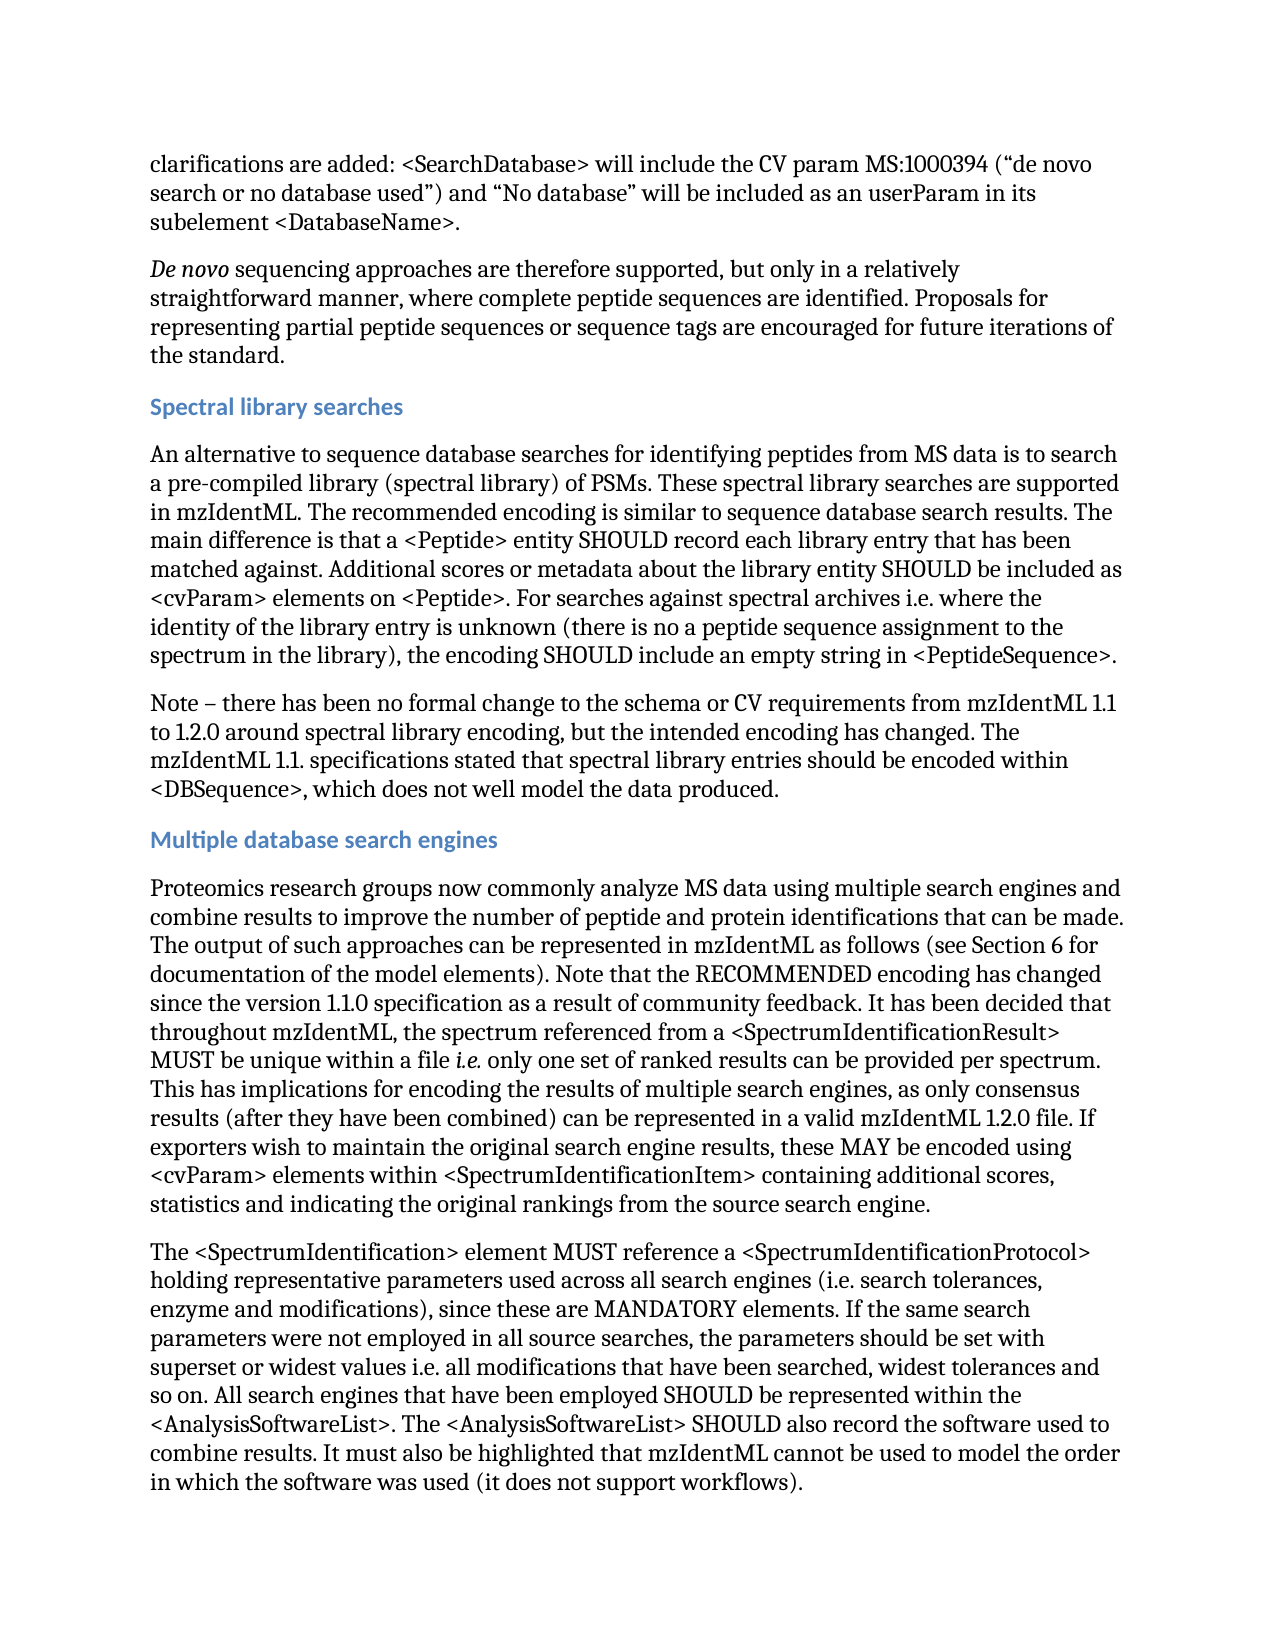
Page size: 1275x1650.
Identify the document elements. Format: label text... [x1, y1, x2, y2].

text An alternative to sequence database searches for identifying peptides from MS data is to search a pre-compiled library (spectral library) of PSMs. These spectral library searches are supported in mzIdentML. The recommended encoding is similar to sequence database search results. The main difference is that a <Peptide> entity SHOULD record each library entry that has been matched against. Additional scores or metadata about the library entity SHOULD be included as <cvParam> elements on <Peptide>. For searches against spectral archives i.e. where the identity of the library entry is unknown (there is no a peptide sequence assignment to the spectrum in the library), the encoding SHOULD include an empty string in <PeptideSequence>. [150, 440, 1125, 670]
text The <SpectrumIdentification> element MUST reference a <SpectrumIdentificationProtocol> holding representative parameters used across all search engines (i.e. search tolerances, enzyme and modifications), since these are MANDATORY elements. If the same search parameters were not employed in all source searches, the parameters should be set with superset or widest values i.e. all modifications that have been searched, widest tolerances and so on. All search engines that have been employed SHOULD be represented within the <AnalysisSoftwareList>. The <AnalysisSoftwareList> SHOULD also record the software used to combine results. It must also be highlighted that mzIdentML cannot be used to model the order in which the software was used (it does not support workflows). [150, 1238, 1125, 1496]
subtitle Multiple database search engines [150, 825, 1125, 855]
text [150, 150, 1125, 236]
text De novo sequencing approaches are therefore supported, but only in a relatively straightforward manner, where complete peptide sequences are identified. Proposals for representing partial peptide sequences or sequence tags are encouraged for future iterations of the standard. [150, 255, 1125, 370]
text Note – there has been no formal change to the schema or CV requirements from mzIdentML 1.1 to 1.2.0 around spectral library encoding, but the intended encoding has changed. The mzIdentML 1.1. specifications stated that spectral library entries should be encoded within <DBSequence>, which does not well model the data produced. [150, 689, 1125, 804]
text Proteomics research groups now commonly analyze MS data using multiple search engines and combine results to improve the number of peptide and protein identifications that can be made. The output of such approaches can be represented in mzIdentML as follows (see Section 6 for documentation of the model elements). Note that the RECOMMENDED encoding has changed since the version 1.1.0 specification as a result of community feedback. It has been decided that throughout mzIdentML, the spectrum referenced from a <SpectrumIdentificationResult> MUST be unique within a file i.e. only one set of ranked results can be provided per spectrum. This has implications for encoding the results of multiple search engines, as only consensus results (after they have been combined) can be represented in a valid mzIdentML 1.2.0 file. If exporters wish to maintain the original search engine results, these MAY be encoded using <cvParam> elements within <SpectrumIdentificationItem> containing additional scores, statistics and indicating the original rankings from the source search engine. [150, 874, 1125, 1219]
subtitle Spectral library searches [150, 391, 1125, 421]
